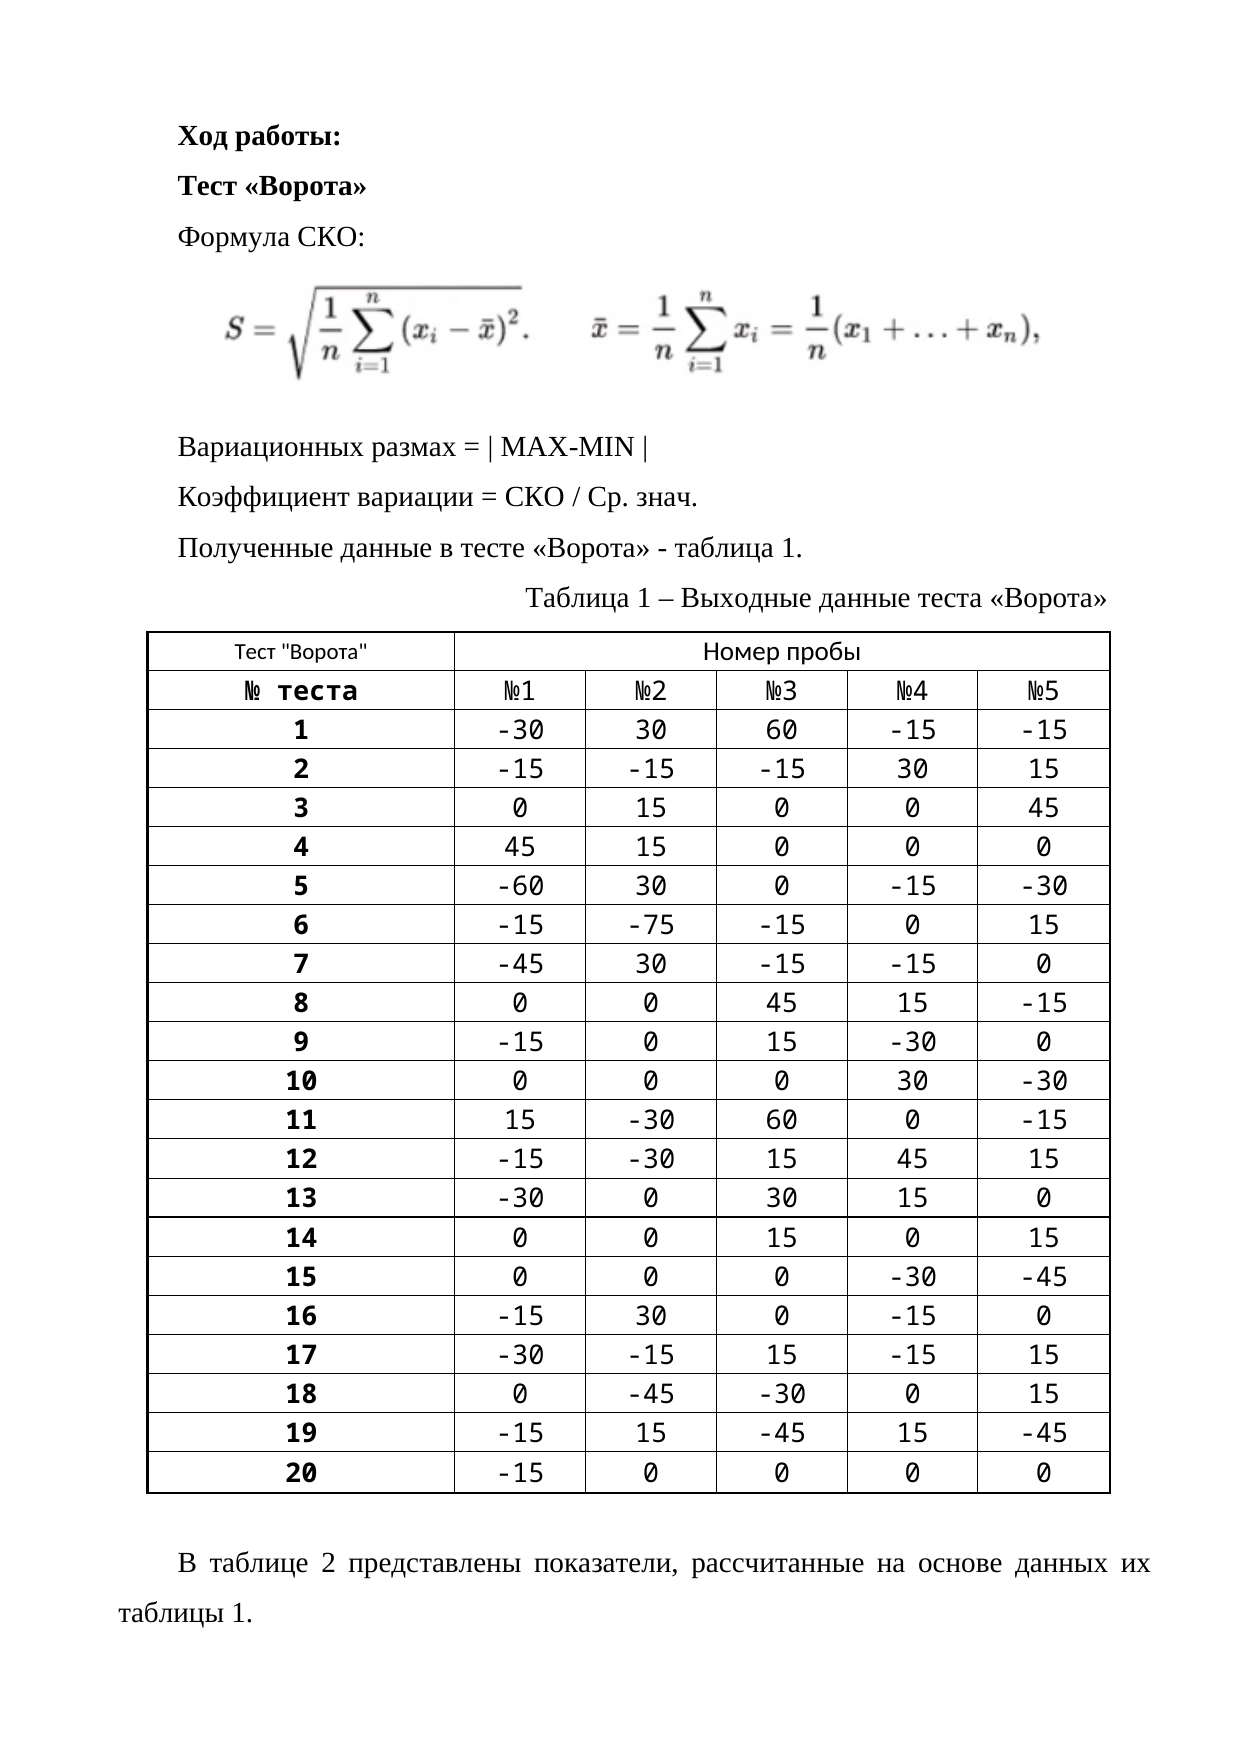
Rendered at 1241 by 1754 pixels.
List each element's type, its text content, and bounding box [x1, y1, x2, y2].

table_cell 11 [149, 1100, 454, 1138]
table_cell -15 [455, 749, 585, 787]
table_cell 30 [586, 710, 716, 748]
picture [206, 270, 1068, 396]
table_cell 0 [717, 1257, 847, 1294]
table_cell 15 [978, 749, 1109, 787]
table_cell 0 [455, 1257, 585, 1294]
table_cell 8 [149, 983, 454, 1021]
table_cell №3 [717, 671, 847, 709]
table_cell -15 [717, 749, 847, 787]
table_cell -15 [455, 1452, 585, 1492]
table_cell -15 [978, 983, 1109, 1021]
table_cell 10 [149, 1061, 454, 1099]
table_cell 15 [848, 1413, 977, 1451]
table_cell -30 [978, 866, 1109, 904]
table_cell 0 [455, 1061, 585, 1099]
table_cell -30 [455, 1335, 585, 1373]
table_cell -15 [455, 905, 585, 943]
table_cell 1 [149, 710, 454, 748]
table_cell 0 [848, 827, 977, 865]
table_cell 0 [717, 866, 847, 904]
table_cell -30 [978, 1061, 1109, 1099]
table_cell -30 [586, 1100, 716, 1138]
table_cell 15 [586, 1413, 716, 1451]
table_cell -45 [717, 1413, 847, 1451]
table_cell 4 [149, 827, 454, 865]
table_cell -15 [978, 710, 1109, 748]
table_cell 0 [848, 1218, 977, 1256]
table_cell 15 [848, 983, 977, 1021]
table_cell 15 [978, 1139, 1109, 1177]
table_cell 30 [717, 1179, 847, 1216]
table_cell -15 [717, 944, 847, 982]
table_cell 45 [717, 983, 847, 1021]
table_cell 13 [149, 1179, 454, 1216]
table_cell 0 [717, 827, 847, 865]
table_cell -45 [978, 1257, 1109, 1294]
table_cell 14 [149, 1218, 454, 1256]
table_cell 45 [978, 788, 1109, 826]
table_cell №1 [455, 671, 585, 709]
table_cell 0 [978, 1296, 1109, 1334]
table_cell 15 [717, 1139, 847, 1177]
table_cell -15 [848, 1296, 977, 1334]
table_cell 0 [455, 1218, 585, 1256]
table_cell 0 [586, 1022, 716, 1060]
text Коэффициент вариации = СКО / Ср. знач. [118, 479, 1152, 513]
table_cell -15 [586, 749, 716, 787]
table_cell 18 [149, 1374, 454, 1412]
table_cell 30 [848, 1061, 977, 1099]
table_cell 0 [586, 1061, 716, 1099]
table_cell 15 [978, 1374, 1109, 1412]
text Формула СКО: [118, 219, 1152, 252]
table_cell -30 [455, 1179, 585, 1216]
table_cell 0 [455, 788, 585, 826]
table_cell 17 [149, 1335, 454, 1373]
table_cell -15 [978, 1100, 1109, 1138]
table_cell -15 [848, 710, 977, 748]
table_cell № теста [149, 671, 454, 709]
table_cell 0 [848, 905, 977, 943]
table_cell 15 [978, 1335, 1109, 1373]
table_cell 0 [978, 1179, 1109, 1216]
table_cell -45 [978, 1413, 1109, 1451]
table_cell №5 [978, 671, 1109, 709]
table_cell 15 [586, 827, 716, 865]
table_cell 19 [149, 1413, 454, 1451]
text Полученные данные в тесте «Ворота» - таблица 1. [118, 530, 1152, 563]
text Тест «Ворота» [118, 168, 1152, 202]
table_cell 9 [149, 1022, 454, 1060]
table_cell -15 [455, 1022, 585, 1060]
table_cell 15 [717, 1022, 847, 1060]
table_cell 0 [586, 983, 716, 1021]
table_cell 30 [586, 944, 716, 982]
table_header Номер пробы [455, 633, 1109, 669]
table_header Тест "Ворота" [149, 633, 454, 669]
table_cell 0 [586, 1257, 716, 1294]
table_cell 0 [848, 1374, 977, 1412]
table_cell 0 [978, 827, 1109, 865]
table_cell -15 [455, 1413, 585, 1451]
table_cell -45 [586, 1374, 716, 1412]
table_cell 45 [848, 1139, 977, 1177]
table_cell 30 [848, 749, 977, 787]
table_cell -15 [455, 1296, 585, 1334]
table_cell -30 [848, 1257, 977, 1294]
table_cell -75 [586, 905, 716, 943]
table_cell 0 [717, 1452, 847, 1492]
table_cell -15 [455, 1139, 585, 1177]
table_cell 45 [455, 827, 585, 865]
table_cell 0 [586, 1179, 716, 1216]
table_cell 0 [848, 788, 977, 826]
table_cell 15 [848, 1179, 977, 1216]
table_cell 0 [455, 1374, 585, 1412]
table_cell 15 [978, 1218, 1109, 1256]
table_cell -15 [717, 905, 847, 943]
table_cell №4 [848, 671, 977, 709]
table_cell 0 [848, 1100, 977, 1138]
table_cell 0 [978, 1022, 1109, 1060]
table_cell -60 [455, 866, 585, 904]
table_cell 15 [149, 1257, 454, 1294]
text Таблица 1 – Выходные данные теста «Ворота» [118, 580, 1107, 614]
table_cell 0 [978, 1452, 1109, 1492]
table_cell 30 [586, 1296, 716, 1334]
table_cell 0 [586, 1218, 716, 1256]
table_cell 15 [455, 1100, 585, 1138]
table_cell 5 [149, 866, 454, 904]
table_cell -30 [455, 710, 585, 748]
table_cell 30 [586, 866, 716, 904]
table_cell 20 [149, 1452, 454, 1492]
table_cell 7 [149, 944, 454, 982]
table_cell -15 [848, 866, 977, 904]
table_cell 0 [586, 1452, 716, 1492]
table_cell 3 [149, 788, 454, 826]
table_cell 0 [717, 788, 847, 826]
text В таблице 2 представлены показатели, рассчитанные на основе данных их таблицы 1. [118, 1545, 1152, 1628]
table_cell 0 [978, 944, 1109, 982]
table_cell №2 [586, 671, 716, 709]
table_cell -15 [848, 1335, 977, 1373]
table_cell 0 [455, 983, 585, 1021]
table_cell 0 [848, 1452, 977, 1492]
table_cell 0 [717, 1061, 847, 1099]
table_cell 15 [717, 1335, 847, 1373]
table_cell 0 [717, 1296, 847, 1334]
table_cell 16 [149, 1296, 454, 1334]
table_cell -45 [455, 944, 585, 982]
table_cell 60 [717, 1100, 847, 1138]
table_cell 15 [978, 905, 1109, 943]
table_cell -30 [717, 1374, 847, 1412]
table_cell -30 [586, 1139, 716, 1177]
table_cell 15 [586, 788, 716, 826]
table_cell 60 [717, 710, 847, 748]
table_cell 6 [149, 905, 454, 943]
table_cell 2 [149, 749, 454, 787]
text Ход работы: [118, 118, 1152, 152]
table_cell 12 [149, 1139, 454, 1177]
table_cell -30 [848, 1022, 977, 1060]
table_cell -15 [848, 944, 977, 982]
table_cell 15 [717, 1218, 847, 1256]
table_cell -15 [586, 1335, 716, 1373]
